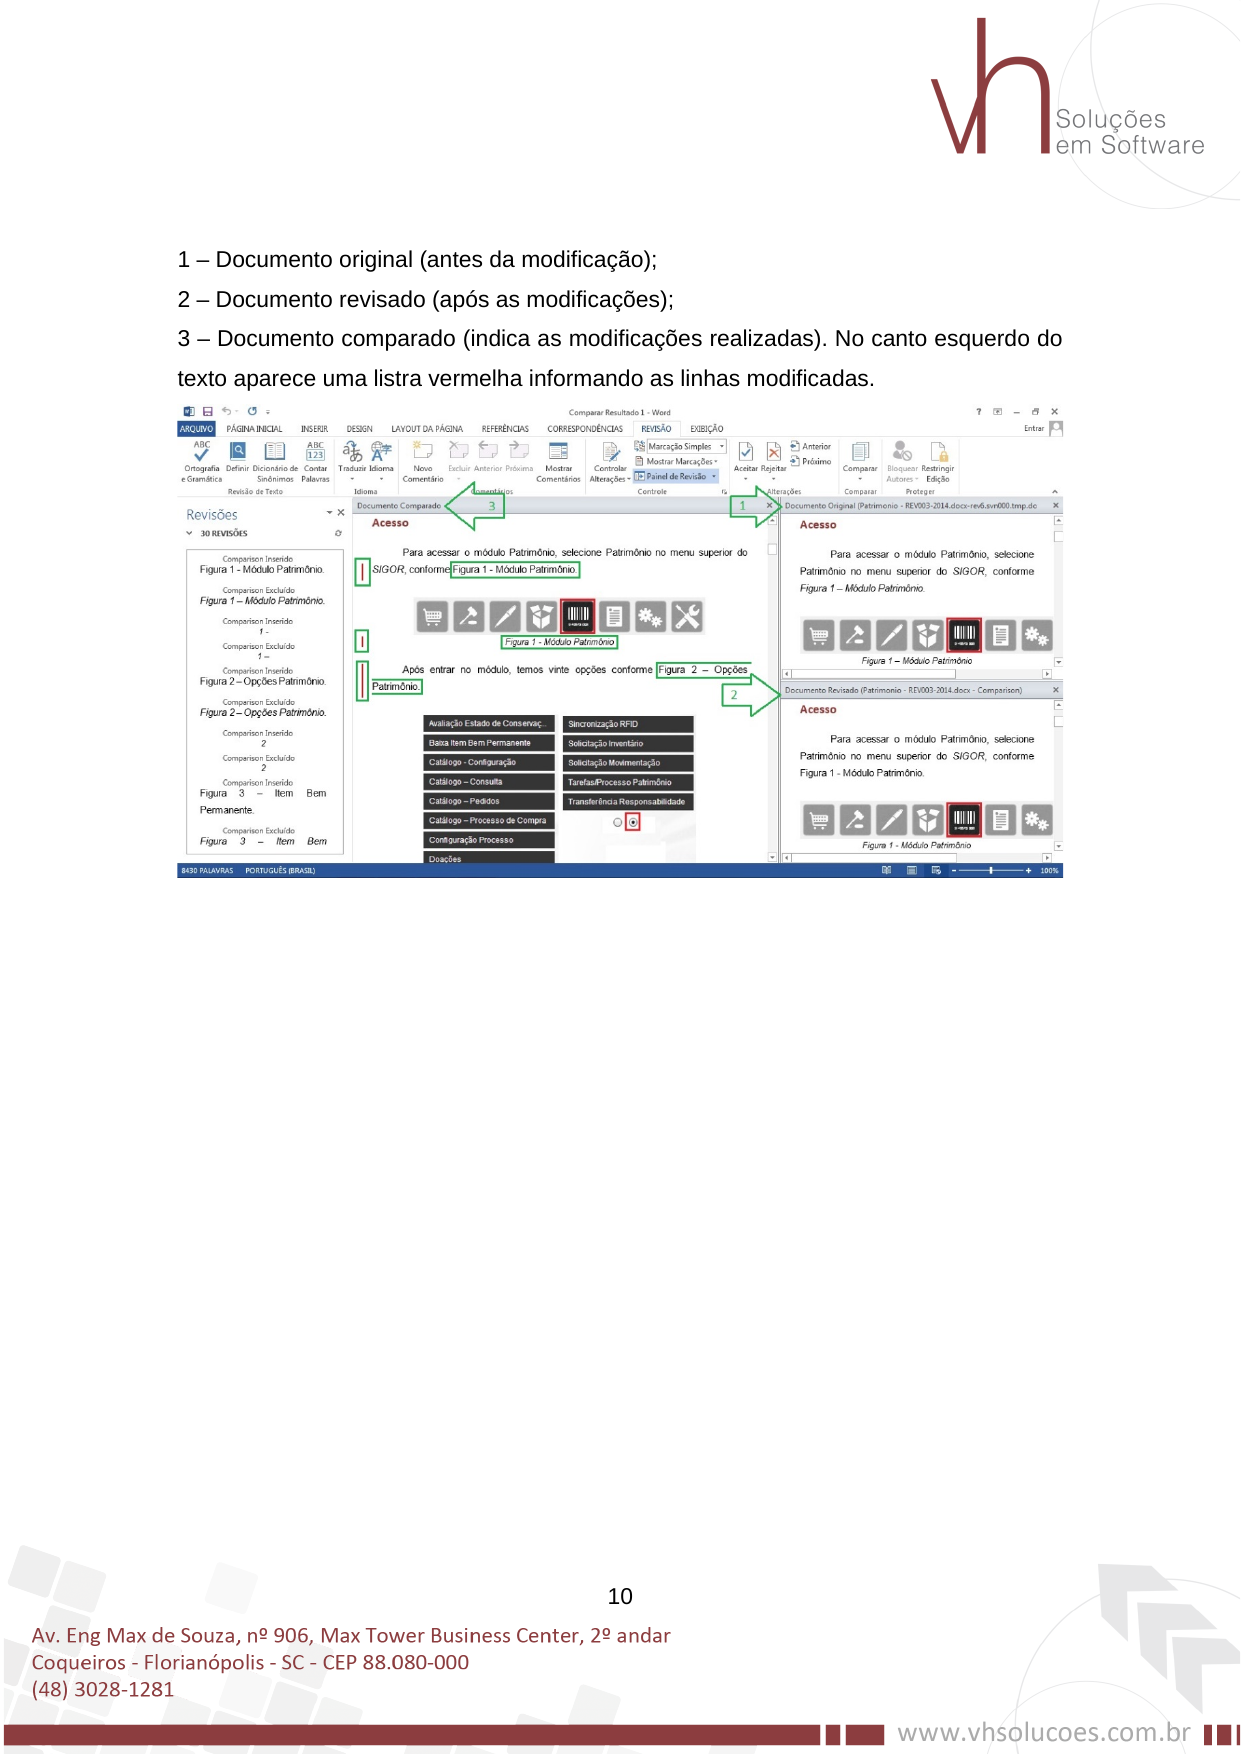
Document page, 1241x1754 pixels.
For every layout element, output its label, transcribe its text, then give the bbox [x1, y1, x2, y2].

picture [3, 1545, 1241, 1754]
text 1 – Documento original (antes da modificação); [177, 246, 1063, 273]
text 3 – Documento comparado (indica as modificações realizadas). No canto esquerdo do texto aparece uma listra vermelha informando as linhas modificadas. [177, 325, 1063, 391]
picture [177, 404, 1064, 878]
picture [930, 0, 1241, 209]
text 2 – Documento revisado (após as modificações); [177, 286, 1063, 312]
